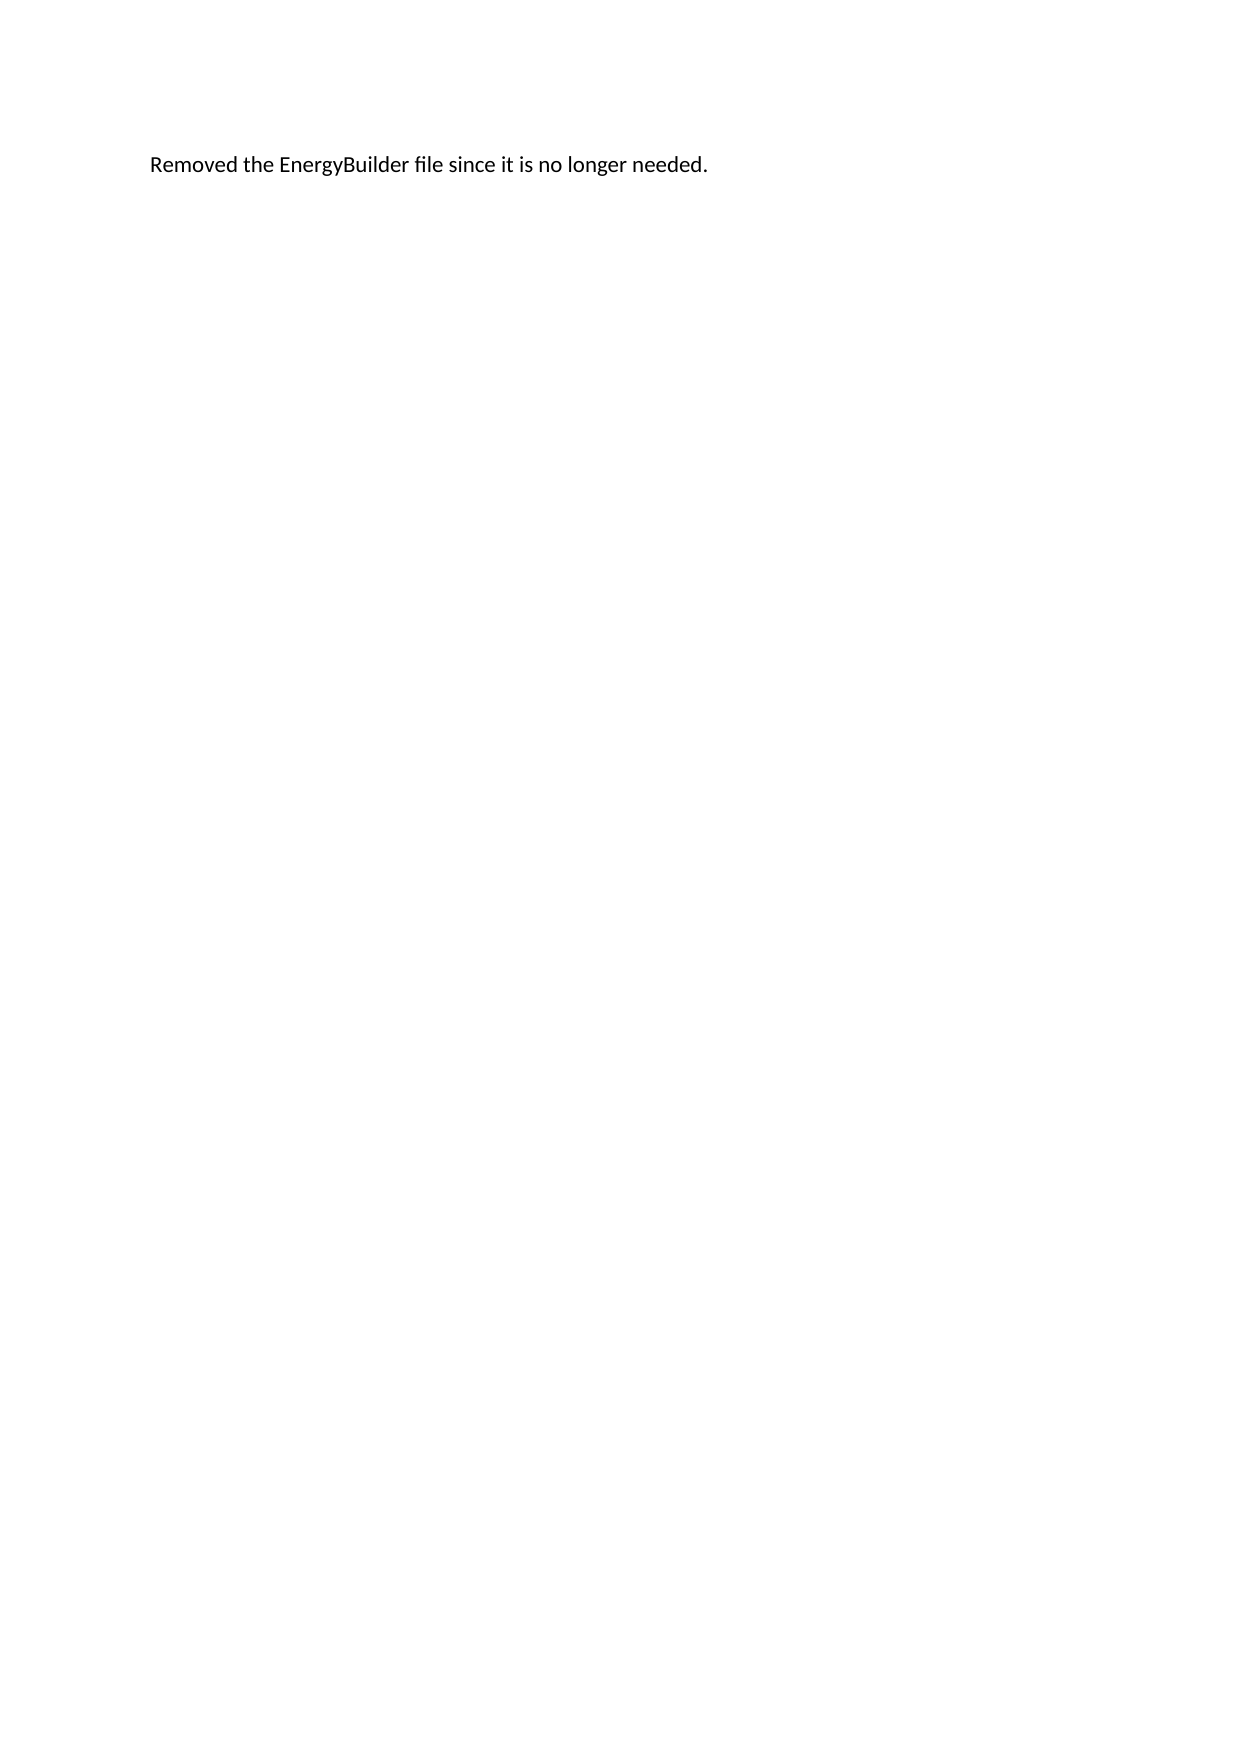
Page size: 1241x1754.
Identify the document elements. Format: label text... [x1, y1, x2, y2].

text Removed the EnergyBuilder file since it is no longer needed. [150, 150, 1090, 178]
